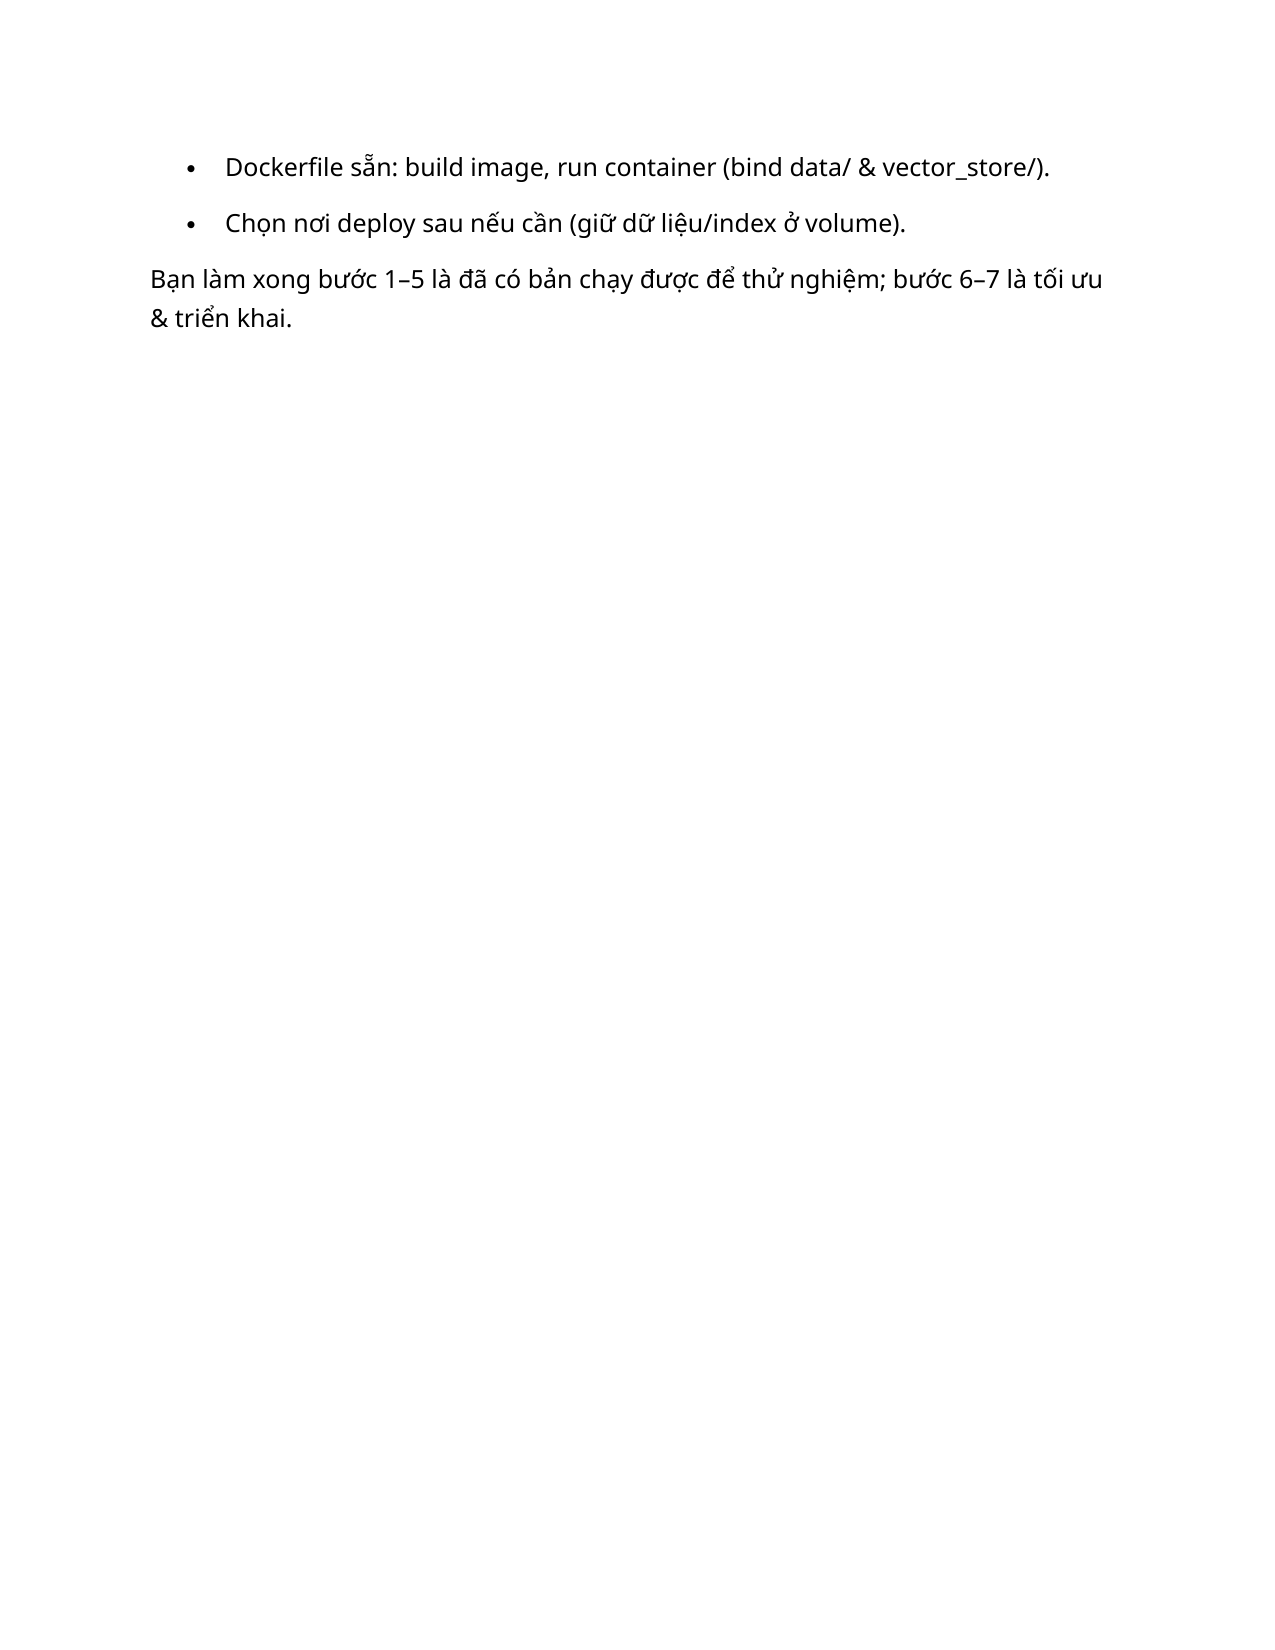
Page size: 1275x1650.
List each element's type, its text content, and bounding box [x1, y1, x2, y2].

text Bạn làm xong bước 1–5 là đã có bản chạy được để thử nghiệm; bước 6–7 là tối ưu & triển khai. [150, 262, 1125, 335]
list Dockerfile sẵn: build image, run container (bind data/ & vector_store/). [187, 150, 1125, 184]
list Chọn nơi deploy sau nếu cần (giữ dữ liệu/index ở volume). [187, 206, 1125, 240]
